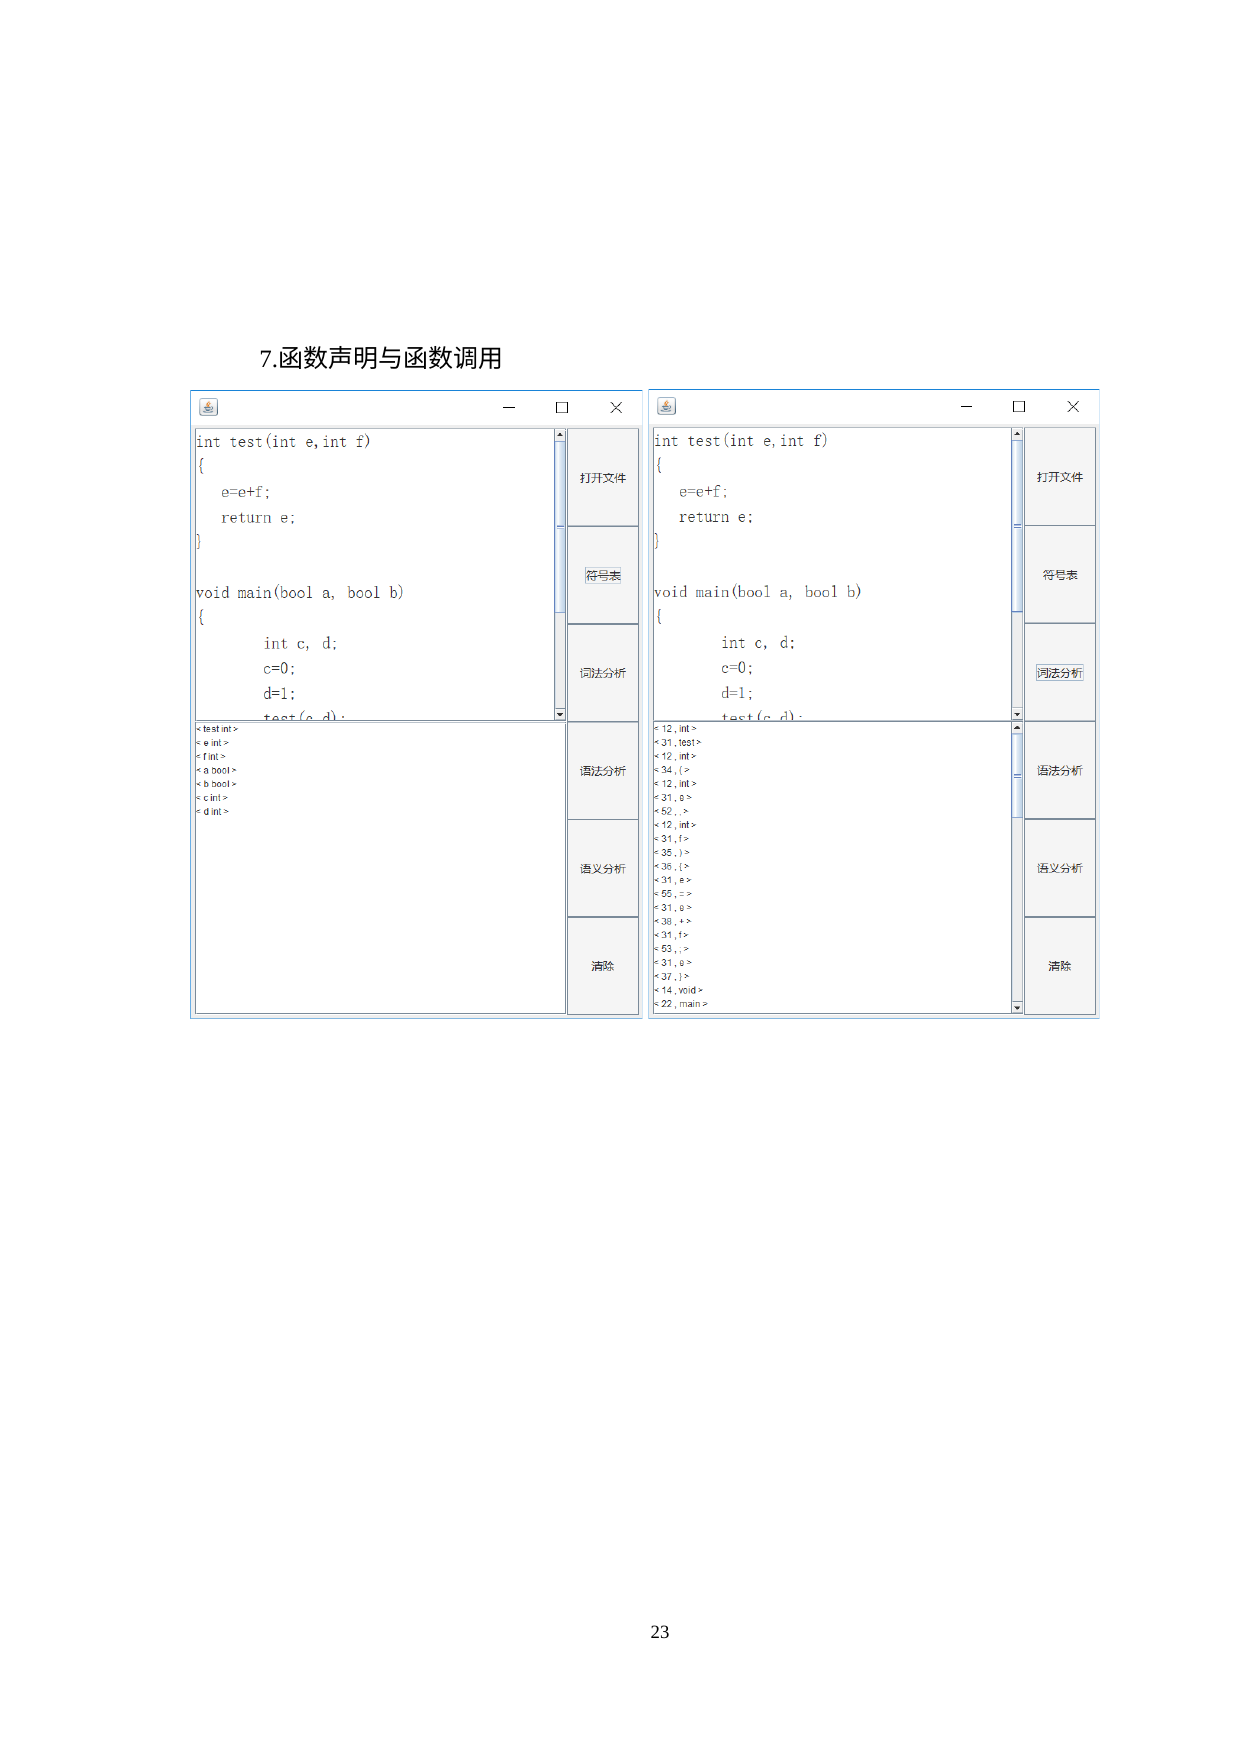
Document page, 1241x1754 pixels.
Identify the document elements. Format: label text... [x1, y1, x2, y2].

text 7.函数声明与函数调用 [259, 324, 1110, 389]
picture [648, 389, 1100, 1019]
picture [190, 390, 643, 1019]
